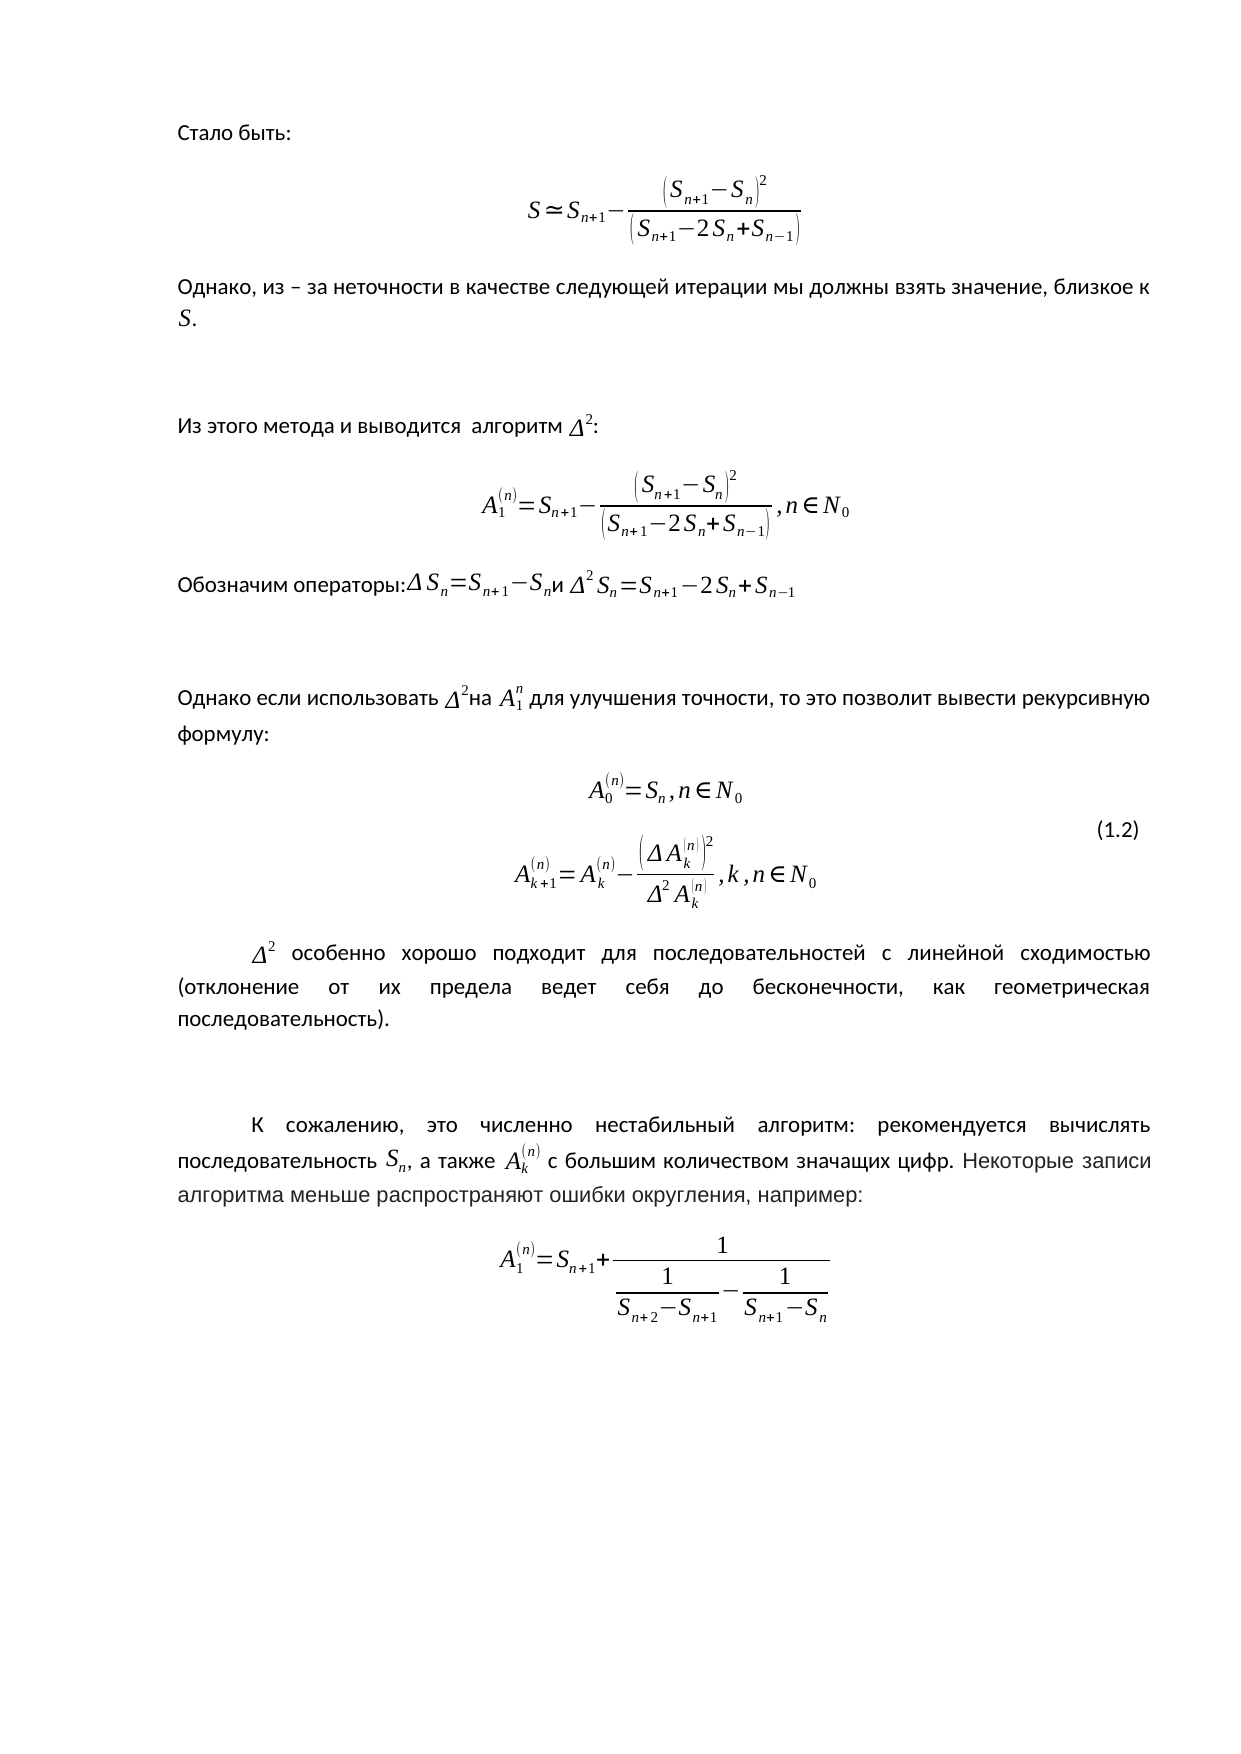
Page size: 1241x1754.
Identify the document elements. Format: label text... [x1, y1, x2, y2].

text К сожалению, это численно нестабильный алгоритм: рекомендуется вычислять последовательность , а также с большим количеством значащих цифр. Некоторые записи алгоритма меньше распространяют ошибки округления, например: [177, 1111, 1152, 1207]
text Стало быть: [177, 118, 1152, 146]
text Однако, из – за неточности в качестве следующей итерации мы должны взять значение, близкое к . [177, 272, 1152, 332]
text Из этого метода и выводится алгоритм : [177, 410, 1152, 441]
text Однако если использовать на для улучшения точности, то это позволит вывести рекурсивную формулу: [177, 680, 1152, 747]
text особенно хорошо подходит для последовательностей с линейной сходимостью (отклонение от их предела ведет себя до бесконечности, как геометрическая последовательность). [177, 937, 1152, 1032]
text Обозначим операторы:и [177, 567, 1152, 602]
